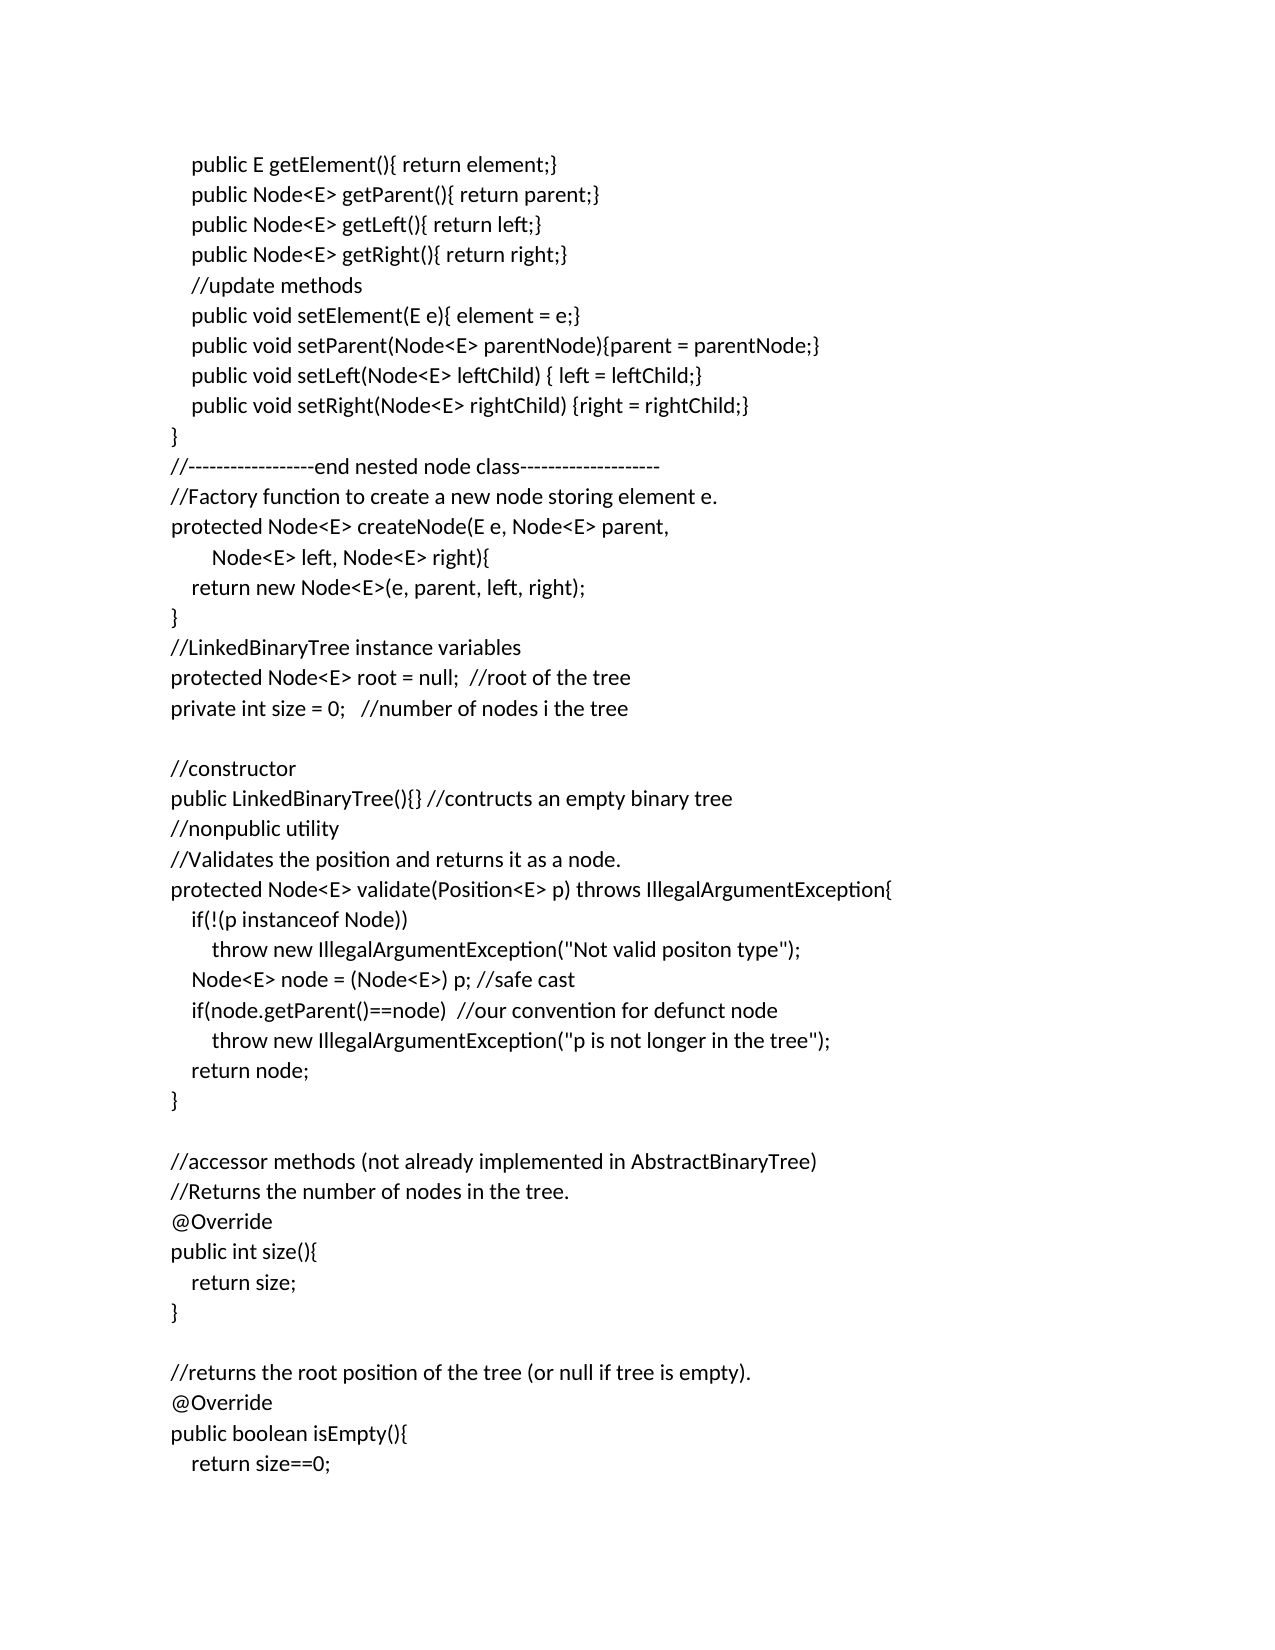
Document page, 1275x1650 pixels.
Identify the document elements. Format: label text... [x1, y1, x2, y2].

text protected Node<E> validate(Position<E> p) throws IllegalArgumentException{ [150, 875, 1125, 903]
text public void setLeft(Node<E> leftChild) { left = leftChild;} [150, 361, 1125, 389]
text //accessor methods (not already implemented in AbstractBinaryTree) [150, 1147, 1125, 1175]
text throw new IllegalArgumentException("Not valid positon type"); [150, 935, 1125, 963]
text private int size = 0; //number of nodes i the tree [150, 694, 1125, 722]
text //Factory function to create a new node storing element e. [150, 482, 1125, 510]
text public boolean isEmpty(){ [150, 1419, 1125, 1447]
text return node; [150, 1056, 1125, 1084]
text //LinkedBinaryTree instance variables [150, 633, 1125, 661]
text public E getElement(){ return element;} [150, 150, 1125, 178]
text public LinkedBinaryTree(){} //contructs an empty binary tree [150, 784, 1125, 812]
text Node<E> left, Node<E> right){ [150, 543, 1125, 571]
text //Validates the position and returns it as a node. [150, 845, 1125, 873]
text //nonpublic utility [150, 814, 1125, 843]
text return new Node<E>(e, parent, left, right); [150, 573, 1125, 601]
text //------------------end nested node class-------------------- [150, 452, 1125, 480]
text public int size(){ [150, 1237, 1125, 1266]
text return size==0; [150, 1449, 1125, 1477]
text throw new IllegalArgumentException("p is not longer in the tree"); [150, 1026, 1125, 1054]
text @Override [150, 1207, 1125, 1235]
text if(!(p instanceof Node)) [150, 905, 1125, 933]
text public Node<E> getParent(){ return parent;} [150, 180, 1125, 208]
text } [150, 603, 1125, 631]
text @Override [150, 1388, 1125, 1417]
text protected Node<E> root = null; //root of the tree [150, 663, 1125, 692]
text public void setParent(Node<E> parentNode){parent = parentNode;} [150, 331, 1125, 359]
text } [150, 1298, 1125, 1326]
text public void setElement(E e){ element = e;} [150, 301, 1125, 329]
text if(node.getParent()==node) //our convention for defunct node [150, 996, 1125, 1024]
text public Node<E> getLeft(){ return left;} [150, 210, 1125, 238]
text } [150, 422, 1125, 450]
text public Node<E> getRight(){ return right;} [150, 241, 1125, 269]
text //Returns the number of nodes in the tree. [150, 1177, 1125, 1205]
text //constructor [150, 754, 1125, 782]
text } [150, 1086, 1125, 1114]
text return size; [150, 1268, 1125, 1296]
text public void setRight(Node<E> rightChild) {right = rightChild;} [150, 392, 1125, 420]
text //returns the root position of the tree (or null if tree is empty). [150, 1358, 1125, 1386]
text Node<E> node = (Node<E>) p; //safe cast [150, 966, 1125, 994]
text protected Node<E> createNode(E e, Node<E> parent, [150, 512, 1125, 541]
text //update methods [150, 271, 1125, 299]
